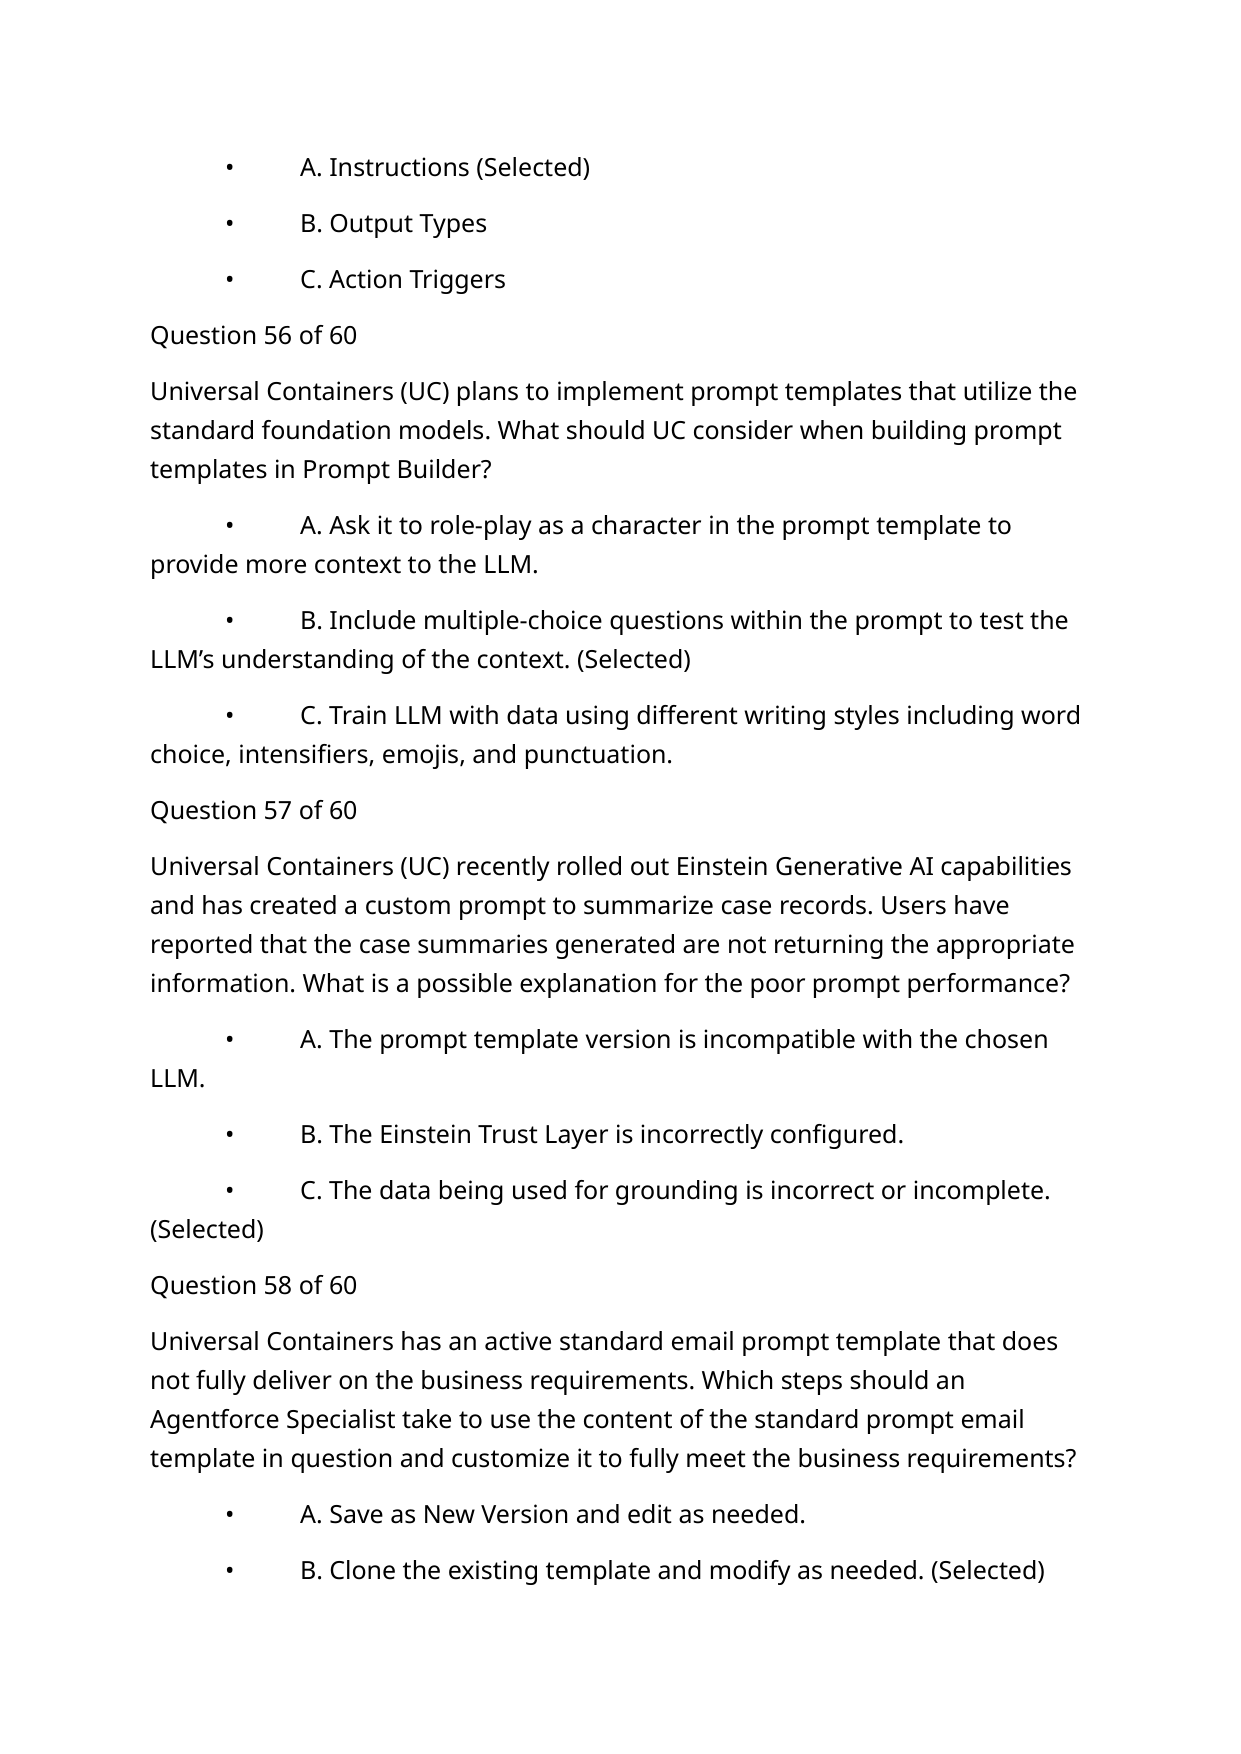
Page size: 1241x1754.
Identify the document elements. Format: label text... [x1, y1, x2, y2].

text Universal Containers (UC) recently rolled out Einstein Generative AI capabilities and has created a custom prompt to summarize case records. Users have reported that the case summaries generated are not returning the appropriate information. What is a possible explanation for the poor prompt performance? [150, 848, 1090, 1000]
text • B. Include multiple-choice questions within the prompt to test the LLM’s understanding of the context. (Selected) [150, 602, 1090, 676]
text • A. The prompt template version is incompatible with the chosen LLM. [150, 1022, 1090, 1095]
text Universal Containers has an active standard email prompt template that does not fully deliver on the business requirements. Which steps should an Agentforce Specialist take to use the content of the standard prompt email template in question and customize it to fully meet the business requirements? [150, 1323, 1090, 1475]
text • C. Action Triggers [150, 262, 1090, 296]
text • A. Instructions (Selected) [150, 150, 1090, 184]
text • B. Clone the existing template and modify as needed. (Selected) [150, 1552, 1090, 1587]
text • B. Output Types [150, 206, 1090, 240]
text • C. The data being used for grounding is incorrect or incomplete. (Selected) [150, 1172, 1090, 1246]
text Universal Containers (UC) plans to implement prompt templates that utilize the standard foundation models. What should UC consider when building prompt templates in Prompt Builder? [150, 373, 1090, 486]
text Question 56 of 60 [150, 317, 1090, 352]
text Question 57 of 60 [150, 792, 1090, 827]
text • B. The Einstein Trust Layer is incorrectly configured. [150, 1117, 1090, 1151]
text • A. Save as New Version and edit as needed. [150, 1497, 1090, 1531]
text Question 58 of 60 [150, 1267, 1090, 1302]
text • C. Train LLM with data using different writing styles including word choice, intensifiers, emojis, and punctuation. [150, 697, 1090, 771]
text • A. Ask it to role-play as a character in the prompt template to provide more context to the LLM. [150, 507, 1090, 581]
